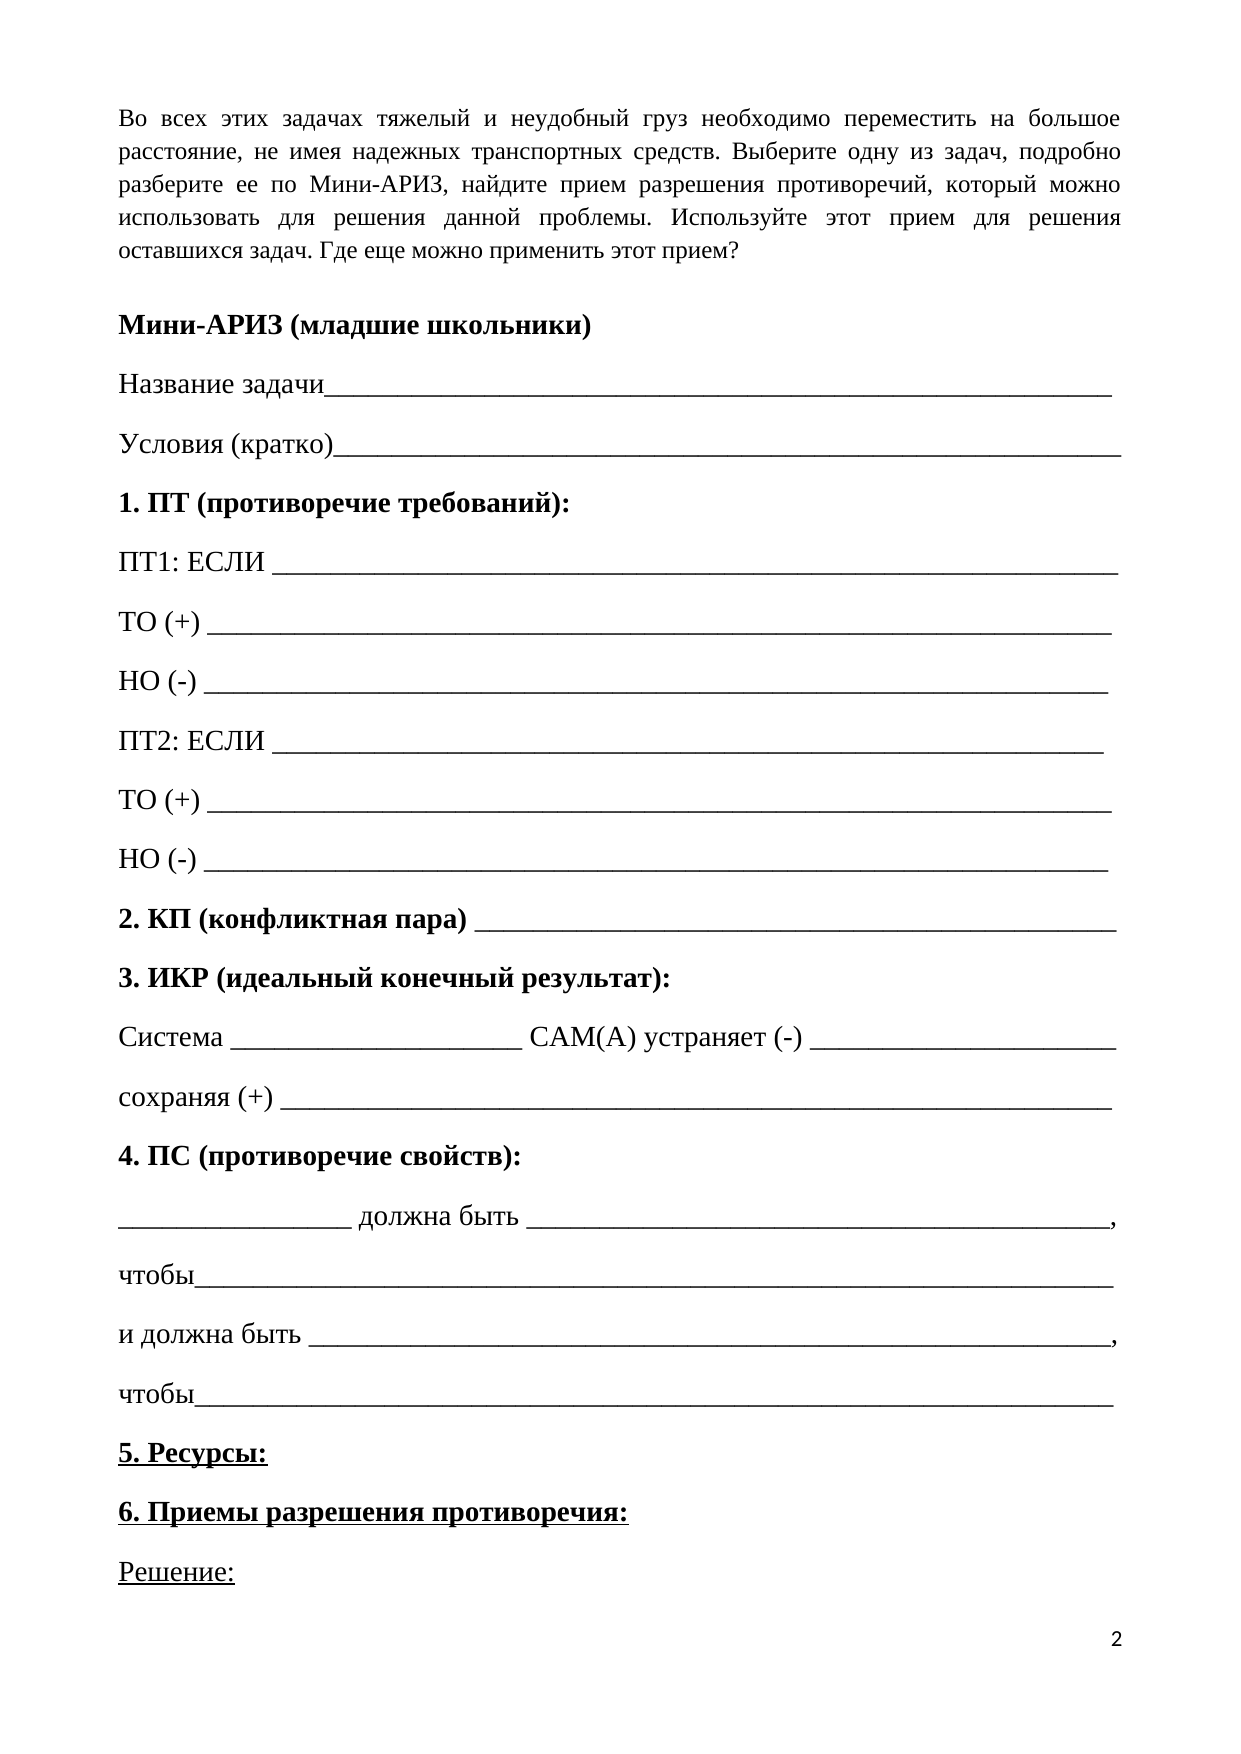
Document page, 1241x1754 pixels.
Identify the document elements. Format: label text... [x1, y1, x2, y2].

text ТО (+) ______________________________________________________________ [118, 604, 1122, 637]
text 5. Ресурсы: [118, 1435, 1122, 1469]
text и должна быть _______________________________________________________, [118, 1316, 1122, 1350]
text чтобы_______________________________________________________________ [118, 1257, 1122, 1291]
text ТО (+) ______________________________________________________________ [118, 782, 1122, 816]
text сохраняя (+) _________________________________________________________ [118, 1079, 1122, 1112]
text НО (-) ______________________________________________________________ [118, 841, 1122, 875]
text Название задачи______________________________________________________ [118, 366, 1122, 400]
text Во всех этих задачах тяжелый и неудобный груз необходимо переместить на большое расстояние, не имея надежных транспортных средств. Выберите одну из задач, подробно разберите ее по Мини-АРИЗ, найдите прием разрешения противоречий, который можно использовать для решения данной проблемы. Используйте этот прием для решения оставшихся задач. Где еще можно применить этот прием? [118, 103, 1122, 264]
text ПТ2: ЕСЛИ _________________________________________________________ [118, 723, 1122, 756]
text Условия (кратко)______________________________________________________ [118, 426, 1122, 459]
text ________________ должна быть ________________________________________, [118, 1198, 1122, 1231]
text 4. ПС (противоречие свойств): [118, 1138, 1122, 1172]
text 3. ИКР (идеальный конечный результат): [118, 960, 1122, 994]
text Решение: [118, 1554, 1122, 1587]
text Система ____________________ САМ(А) устраняет (-) _____________________ [118, 1019, 1122, 1053]
text НО (-) ______________________________________________________________ [118, 663, 1122, 697]
text чтобы_______________________________________________________________ [118, 1376, 1122, 1409]
text 2. КП (конфликтная пара) ____________________________________________ [118, 901, 1122, 934]
text 1. ПТ (противоречие требований): [118, 485, 1122, 519]
text ПТ1: ЕСЛИ __________________________________________________________ [118, 544, 1122, 578]
text Мини-АРИЗ (младшие школьники) [118, 307, 1122, 341]
text 6. Приемы разрешения противоречия: [118, 1494, 1122, 1528]
